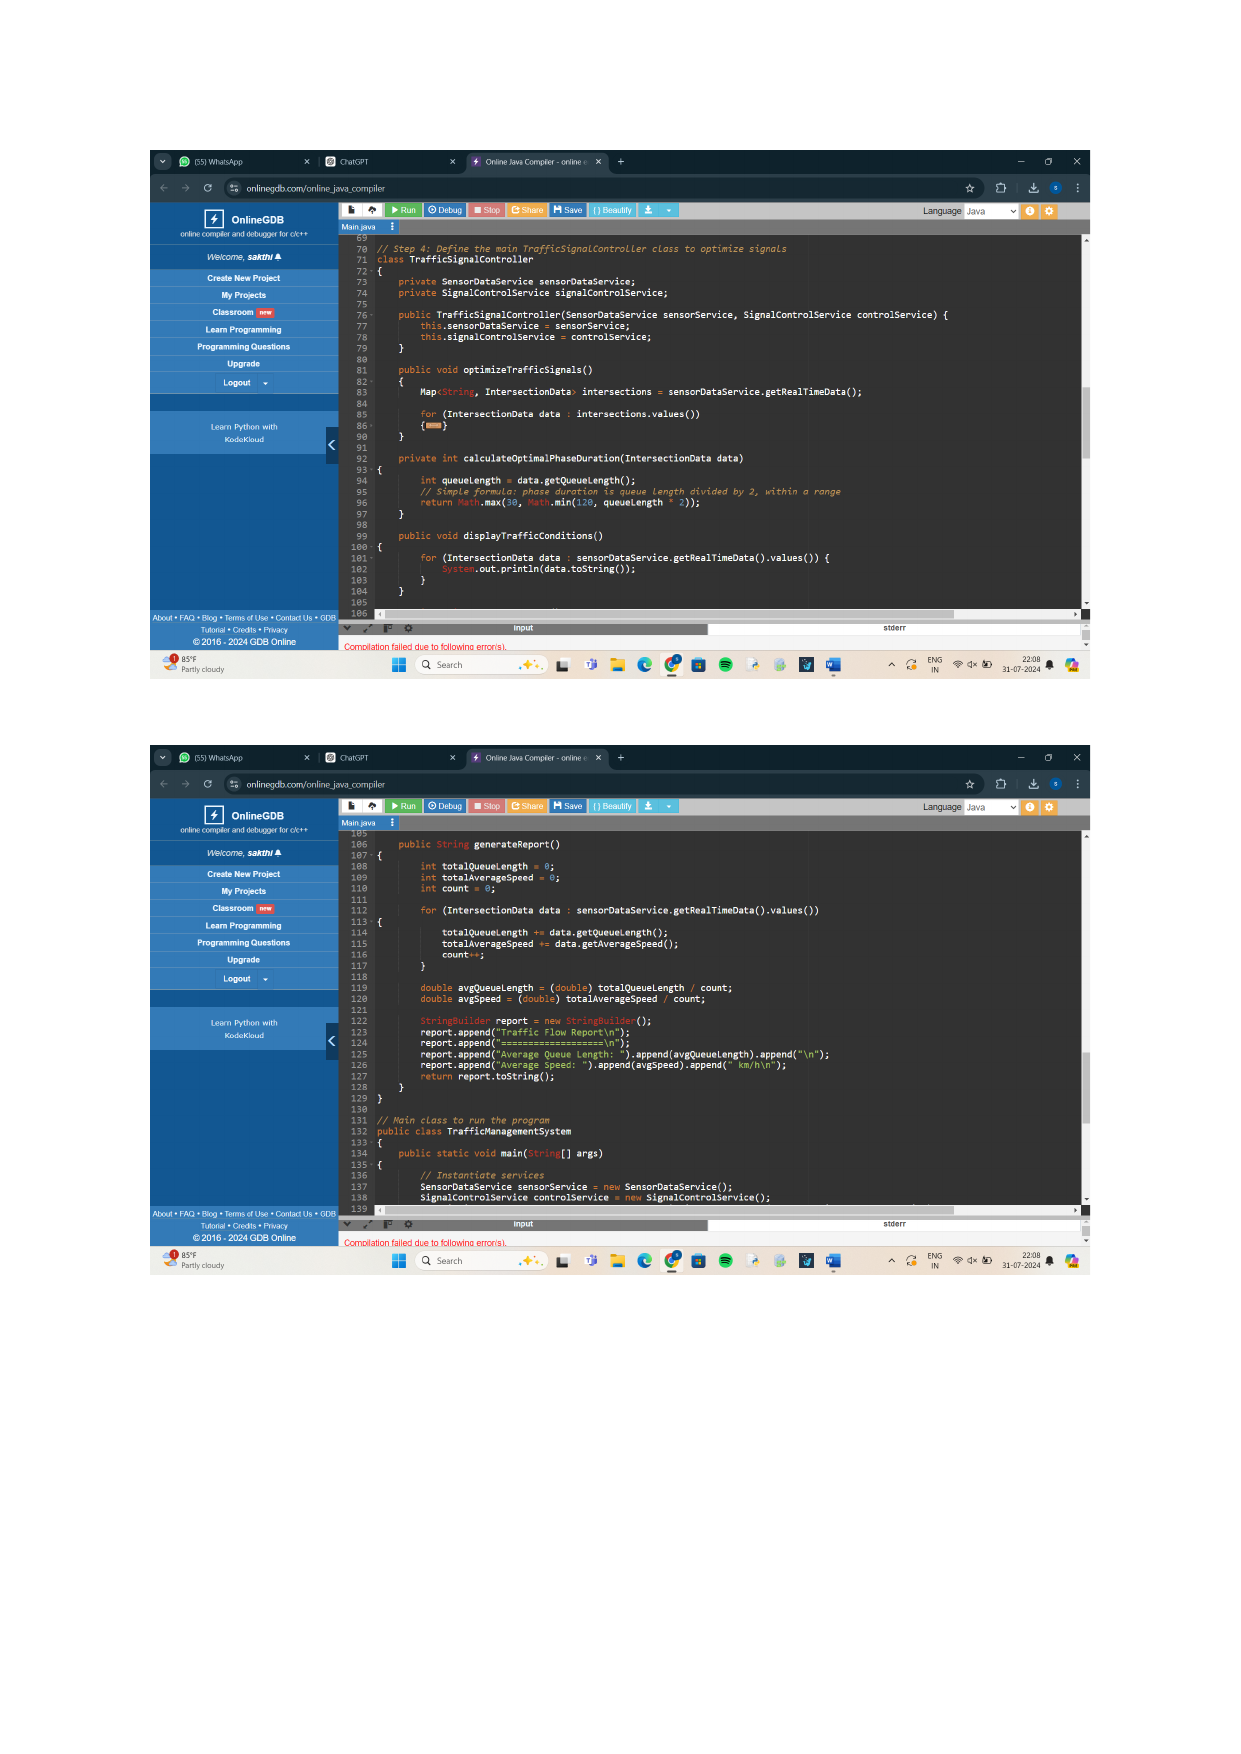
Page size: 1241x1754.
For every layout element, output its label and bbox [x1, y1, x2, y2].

picture [150, 745, 1091, 1275]
picture [150, 150, 1091, 679]
